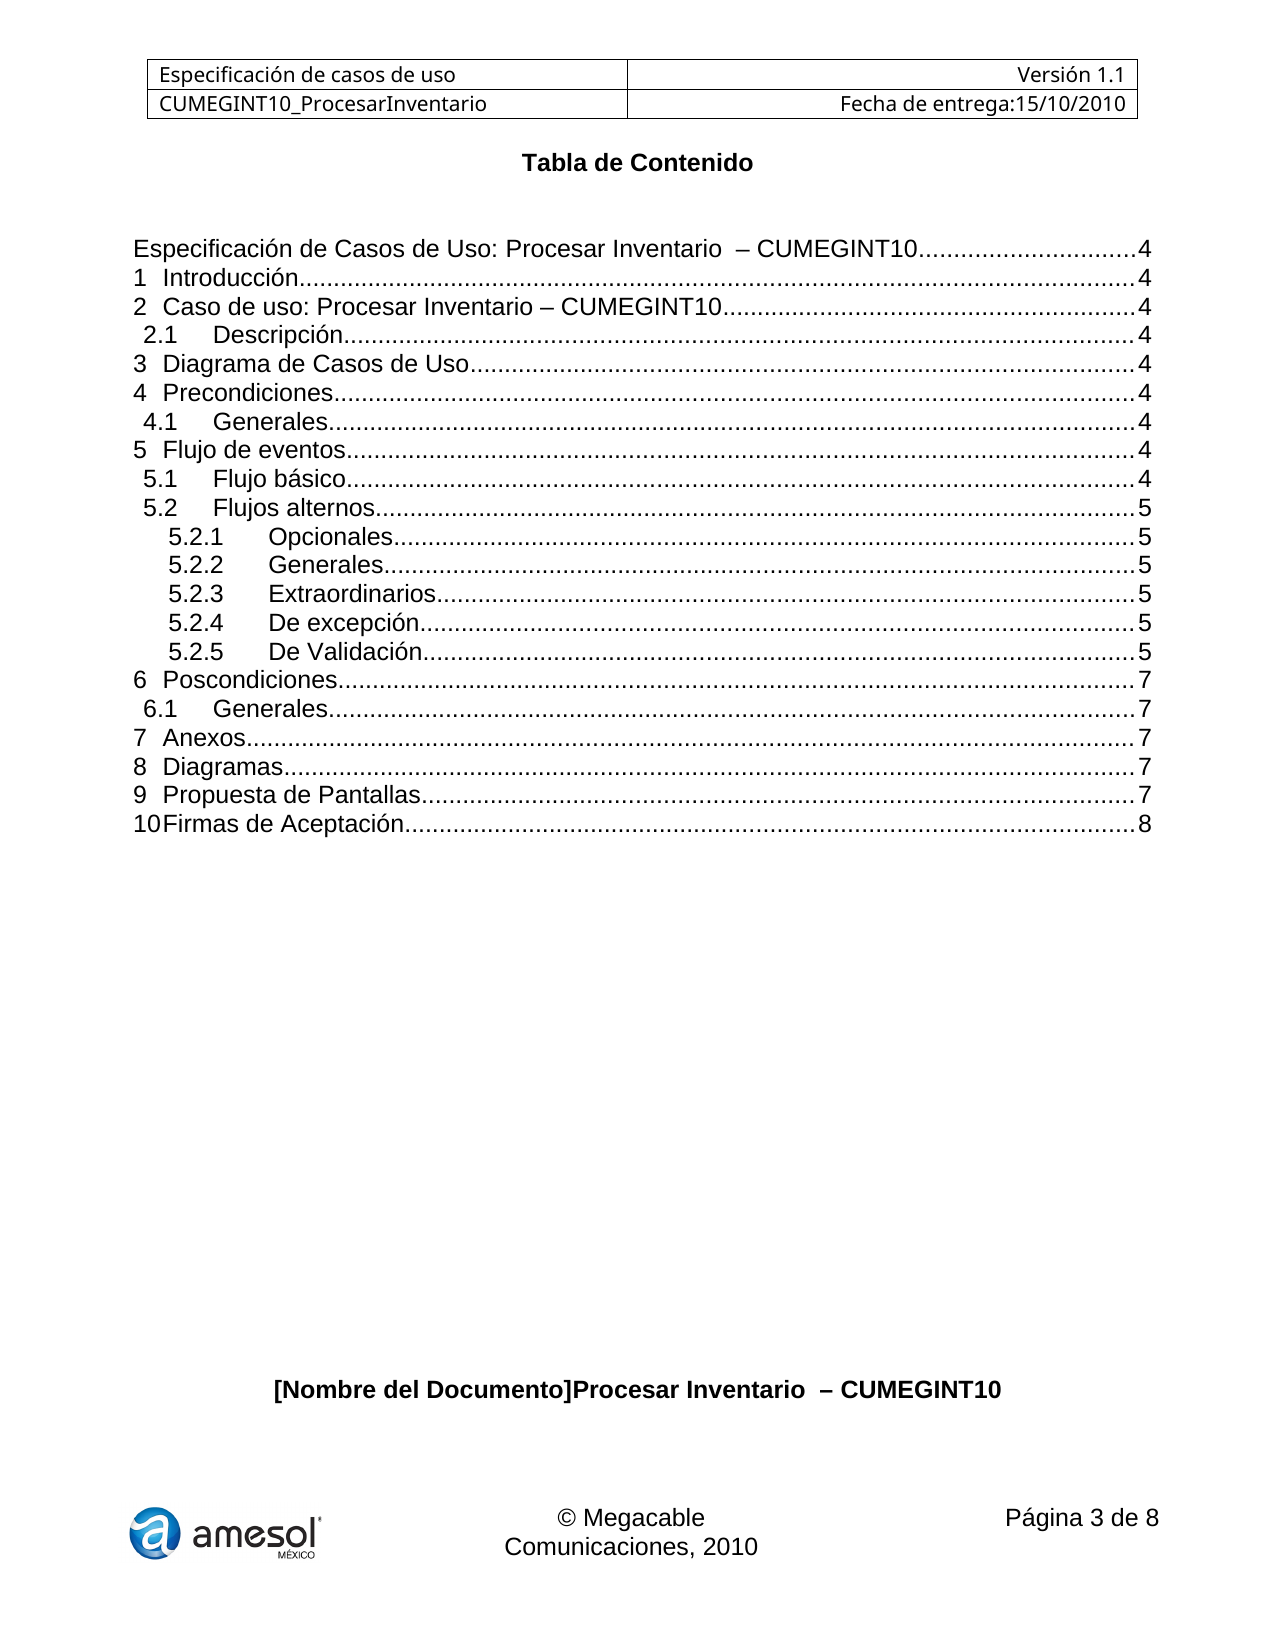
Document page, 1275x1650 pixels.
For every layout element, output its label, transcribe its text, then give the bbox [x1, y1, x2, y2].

text 5.1 Flujo básico 4 [143, 464, 1157, 493]
text 5.2.4 De excepción 5 [168, 608, 1157, 637]
text 5 Flujo de eventos 4 [133, 435, 1157, 464]
subtitle Especificación de Casos de Uso: Procesar Inventario – CUMEGINT10 [118, 1376, 1157, 1404]
text 5.2.3 Extraordinarios 5 [168, 579, 1157, 608]
title Tabla de Contenido [118, 148, 1157, 177]
text 5.2.1 Opcionales 5 [168, 522, 1157, 550]
text 8 Diagramas 7 [133, 752, 1157, 780]
text 5.2.2 Generales 5 [168, 550, 1157, 579]
text 2 Caso de uso: Procesar Inventario – CUMEGINT10 4 [133, 292, 1157, 320]
text 10 Firmas de Aceptación 8 [133, 809, 1157, 838]
text 9 Propuesta de Pantallas 7 [133, 780, 1157, 809]
text 6 Poscondiciones 7 [133, 665, 1157, 694]
text 6.1 Generales 7 [143, 694, 1157, 723]
text 2.1 Descripción 4 [143, 320, 1157, 349]
text 3 Diagrama de Casos de Uso 4 [133, 349, 1157, 378]
text 1 Introducción 4 [133, 263, 1157, 292]
text 5.2.5 De Validación 5 [168, 637, 1157, 665]
text 7 Anexos 7 [133, 723, 1157, 752]
picture [118, 1502, 322, 1563]
text Especificación de Casos de Uso: Procesar Inventario – CUMEGINT10 4 [133, 234, 1157, 263]
text 5.2 Flujos alternos 5 [143, 493, 1157, 522]
text 4 Precondiciones 4 [133, 378, 1157, 407]
text 4.1 Generales 4 [143, 407, 1157, 435]
